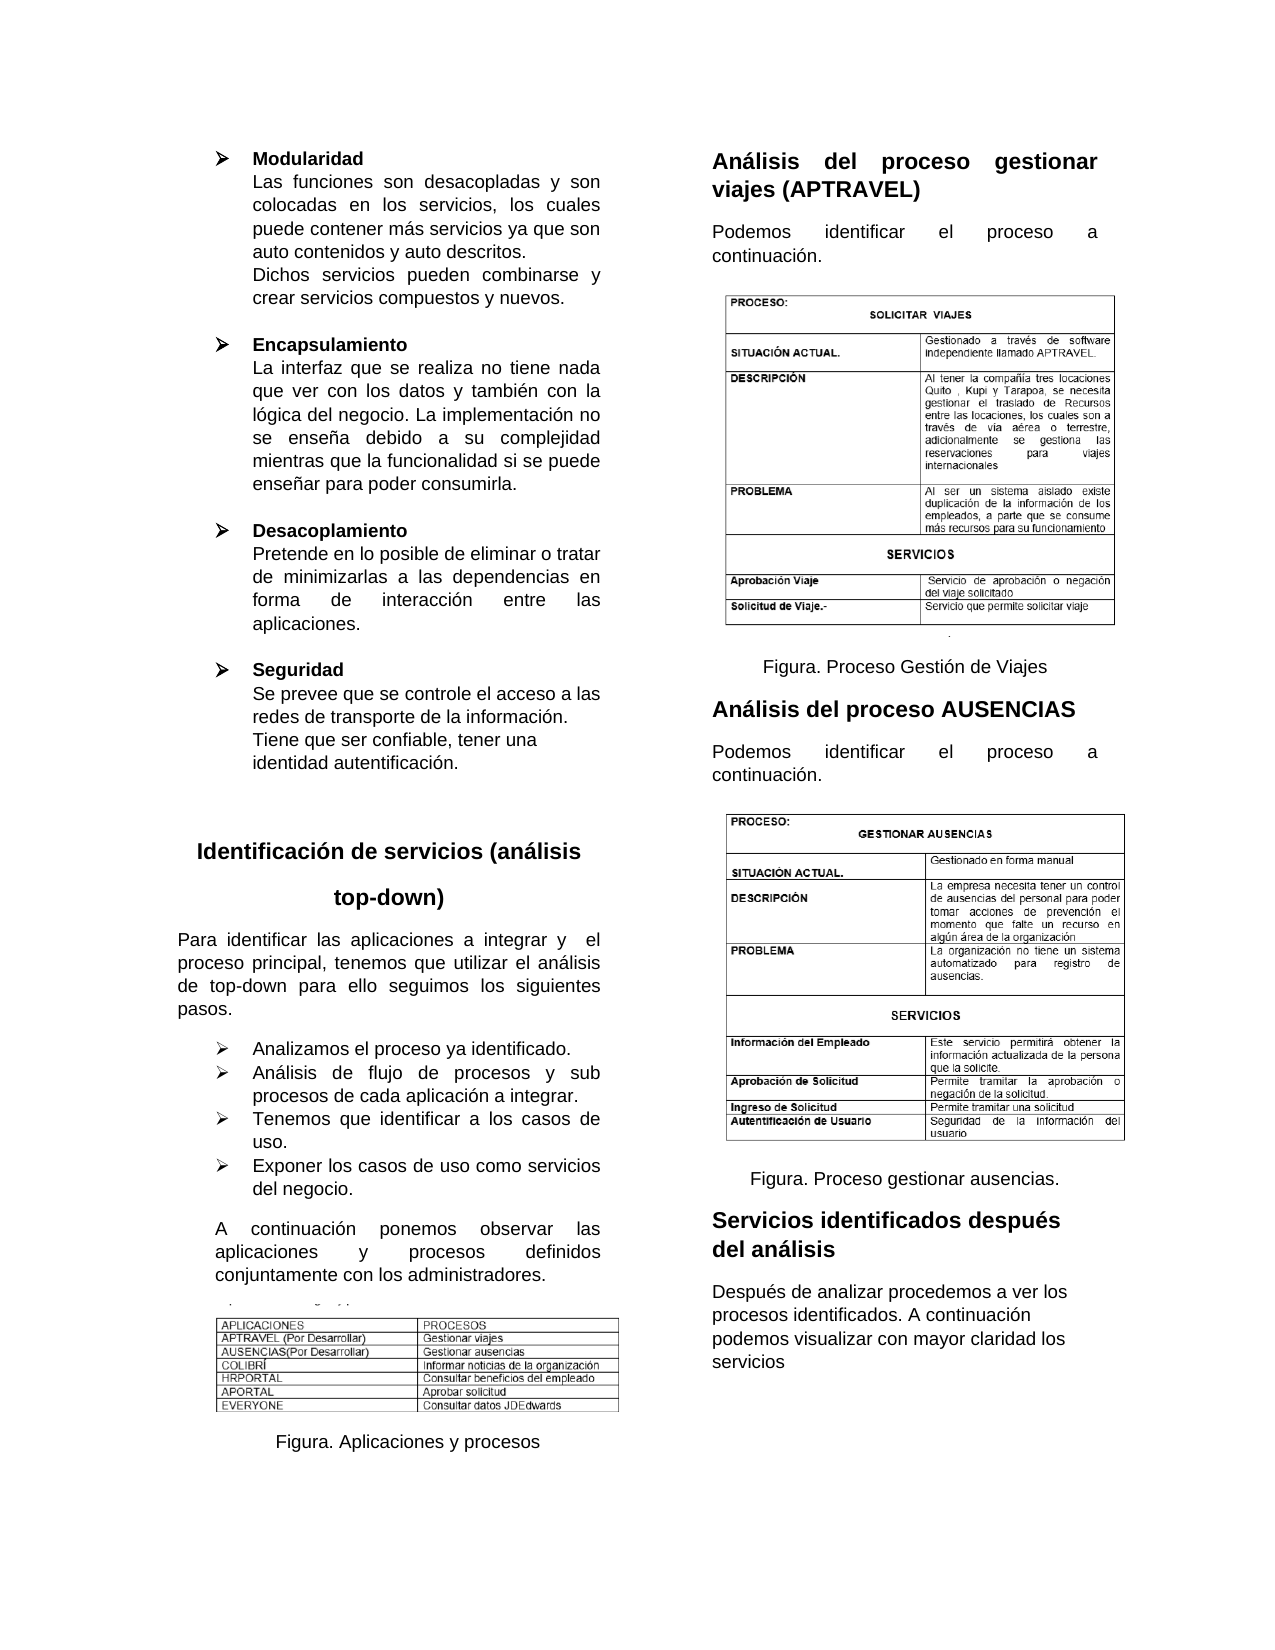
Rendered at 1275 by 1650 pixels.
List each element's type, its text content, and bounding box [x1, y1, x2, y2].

list Tenemos que identificar a los casos de uso. [215, 1108, 601, 1153]
picture [711, 284, 1142, 637]
list Seguridad [215, 659, 601, 681]
list Pretende en lo posible de eliminar o tratar de minimizarlas a las dependencias en forma de interacción entre las aplicaciones. [252, 543, 601, 634]
text Análisis del proceso AUSENCIAS [712, 696, 1098, 722]
text Podemos identificar el proceso a continuación. [712, 221, 1098, 266]
picture [711, 803, 1148, 1149]
list Modularidad [215, 148, 601, 169]
list Dichos servicios pueden combinarse y crear servicios compuestos y nuevos. [252, 264, 601, 309]
text Después de analizar procedemos a ver los procesos identificados. A continuación podemos visualizar con mayor claridad los servicios [712, 1281, 1098, 1372]
list Se prevee que se controle el acceso a las redes de transporte de la información. Tiene que ser confiable, tener una identidad autentificación. [252, 682, 601, 773]
text Podemos identificar el proceso a continuación. [712, 741, 1098, 786]
list Encapsulamiento [215, 333, 601, 355]
text top-down) [177, 883, 601, 910]
text Figura. Proceso Gestión de Viajes [712, 656, 1098, 677]
list La interfaz que se realiza no tiene nada que ver con los datos y también con la lógica del negocio. La implementación no se enseña debido a su complejidad mientras que la funcionalidad si se puede enseñar para poder consumirla. [252, 357, 601, 494]
text Para identificar las aplicaciones a integrar y el proceso principal, tenemos que utilizar el análisis de top-down para ello seguimos los siguientes pasos. [177, 928, 601, 1020]
list Exponer los casos de uso como servicios del negocio. [215, 1154, 601, 1199]
picture [214, 1304, 634, 1412]
list Analizamos el proceso ya identificado. [215, 1038, 601, 1060]
text Figura. Proceso gestionar ausencias. [712, 1167, 1098, 1189]
list Las funciones son desacopladas y son colocadas en los servicios, los cuales puede contener más servicios ya que son auto contenidos y auto descritos. [252, 171, 601, 262]
list Desacoplamiento [215, 519, 601, 541]
list Análisis de flujo de procesos y sub procesos de cada aplicación a integrar. [215, 1061, 601, 1106]
text Identificación de servicios (análisis [177, 838, 601, 865]
text A continuación ponemos observar las aplicaciones y procesos definidos conjuntamente con los administradores. [215, 1218, 601, 1286]
text Figura. Aplicaciones y procesos [215, 1431, 601, 1452]
text Análisis del proceso gestionar viajes (APTRAVEL) [712, 148, 1098, 202]
text Servicios identificados después del análisis [712, 1207, 1098, 1262]
